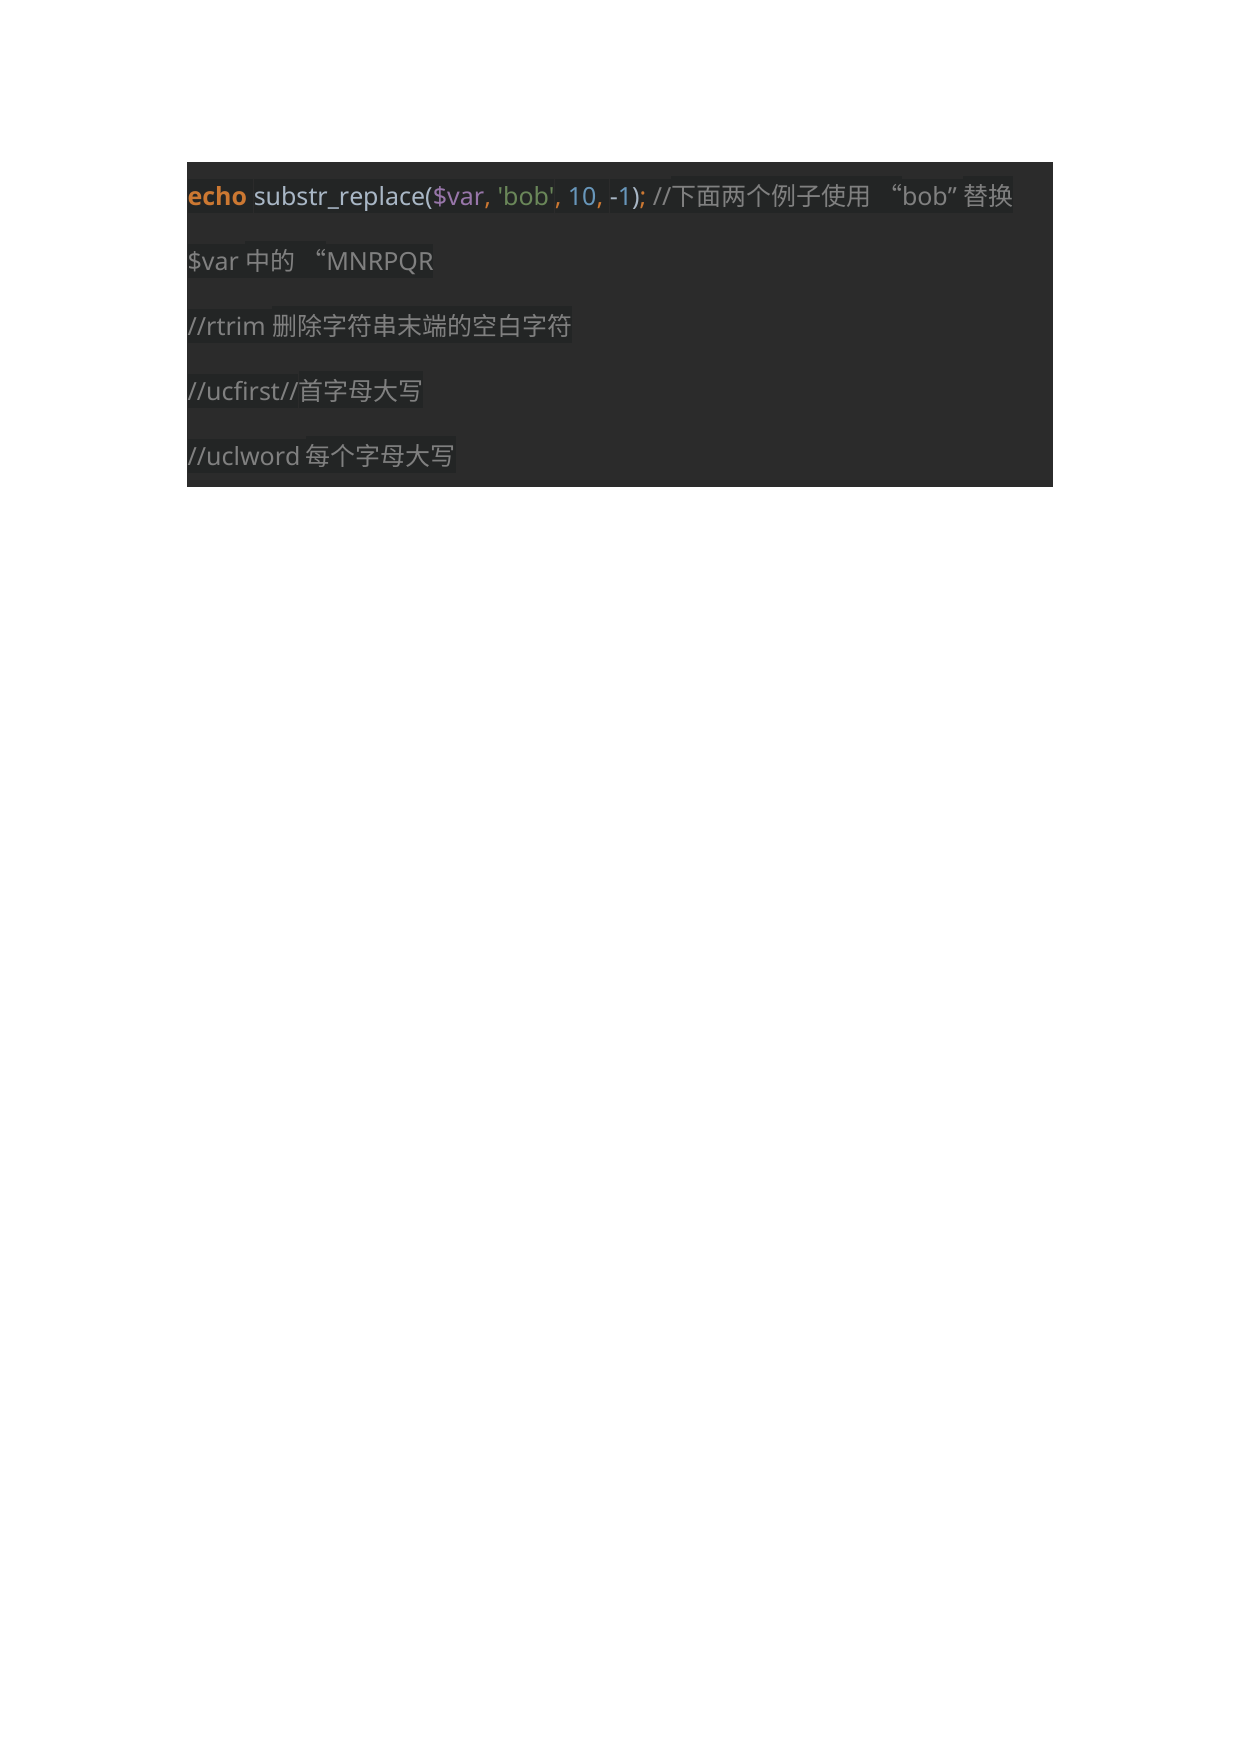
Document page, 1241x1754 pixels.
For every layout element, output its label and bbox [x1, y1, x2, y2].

text [187, 162, 1053, 487]
